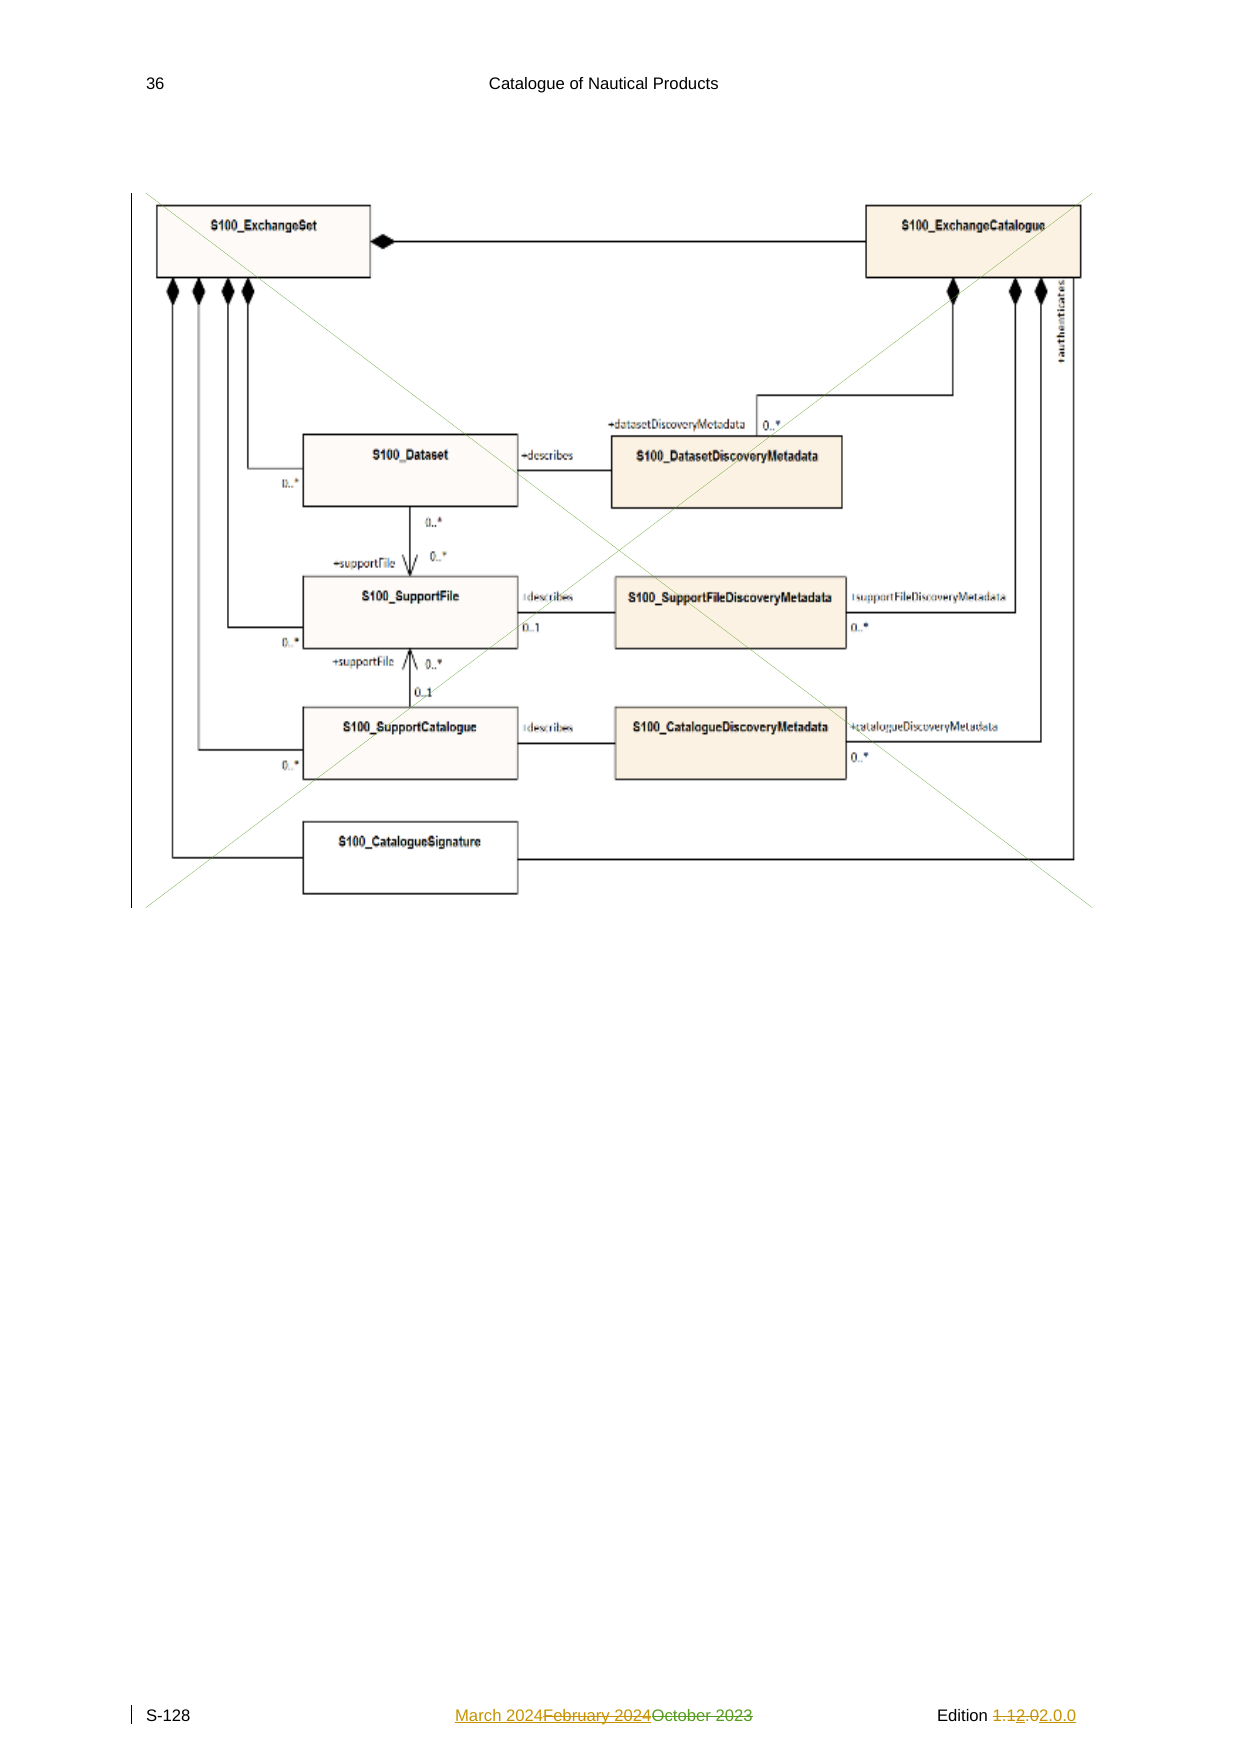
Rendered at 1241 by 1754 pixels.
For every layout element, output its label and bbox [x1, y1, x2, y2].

picture [145, 194, 618, 907]
picture [147, 552, 1091, 908]
picture [148, 193, 1090, 549]
picture [621, 194, 1093, 907]
